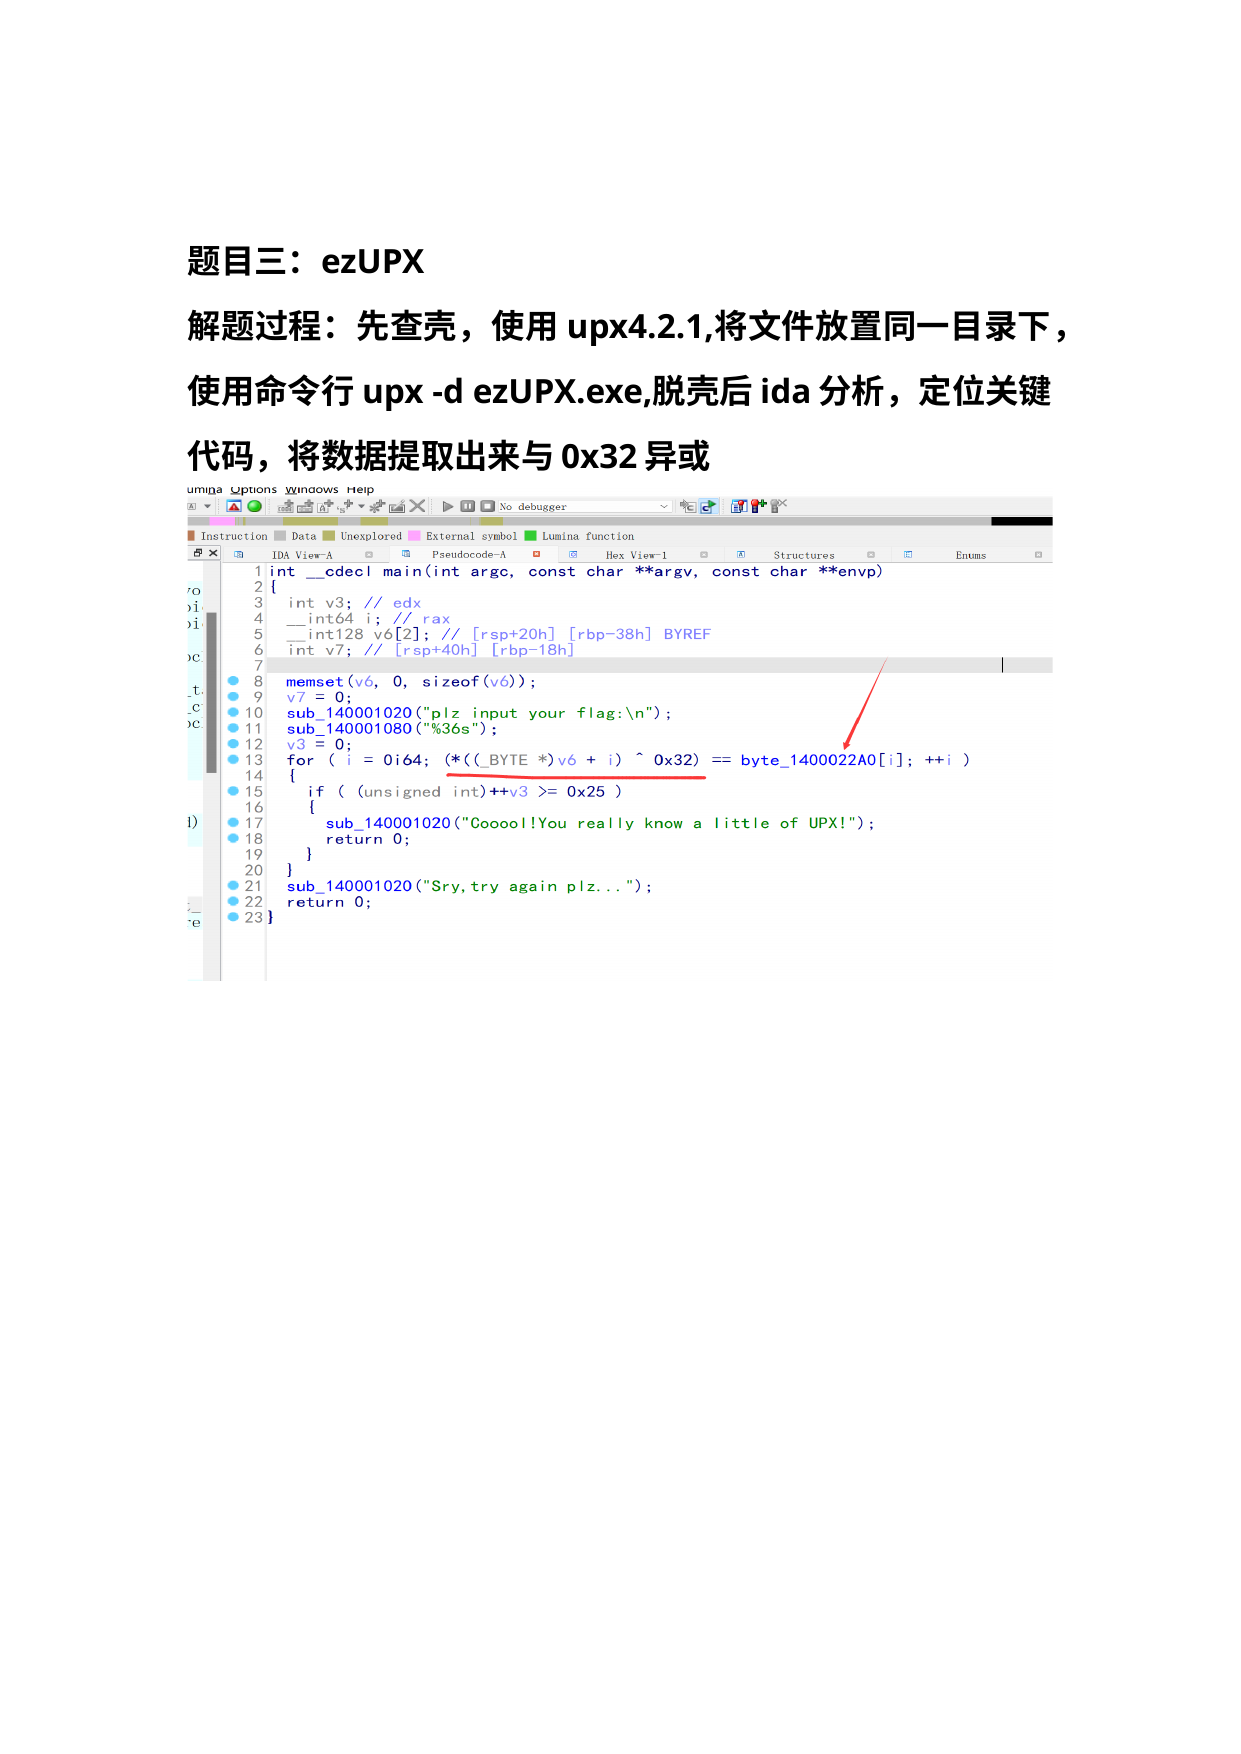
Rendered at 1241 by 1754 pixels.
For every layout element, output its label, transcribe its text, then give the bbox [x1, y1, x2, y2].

picture [187, 487, 1053, 981]
text 解题过程：先查壳，使用upx4.2.1,将文件放置同一目录下，使用命令行upx -d ezUPX.exe,脱壳后ida分析，定位关键代码，将数据提取出来与0x32异或 [187, 292, 1053, 487]
text 题目三：ezUPX [187, 227, 1053, 292]
